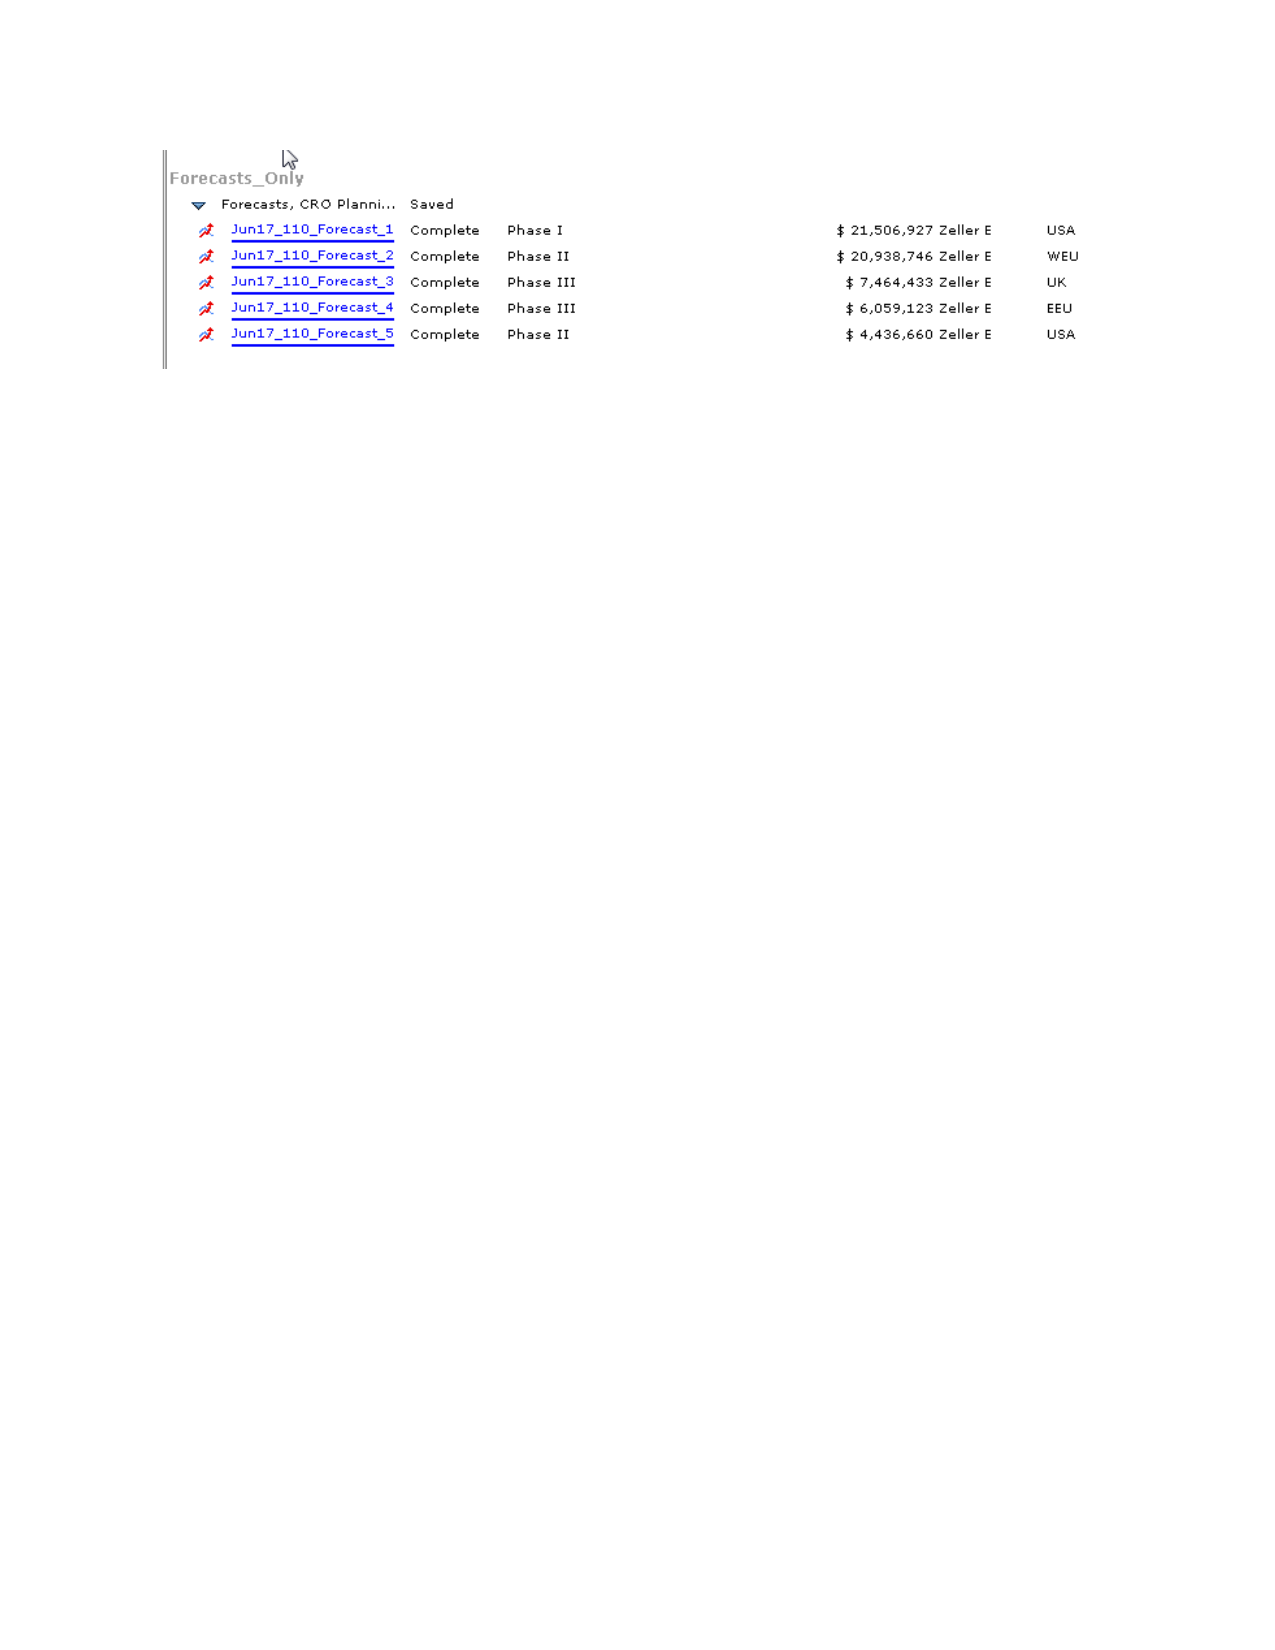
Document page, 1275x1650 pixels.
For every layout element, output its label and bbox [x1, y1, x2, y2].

picture [150, 150, 1125, 369]
